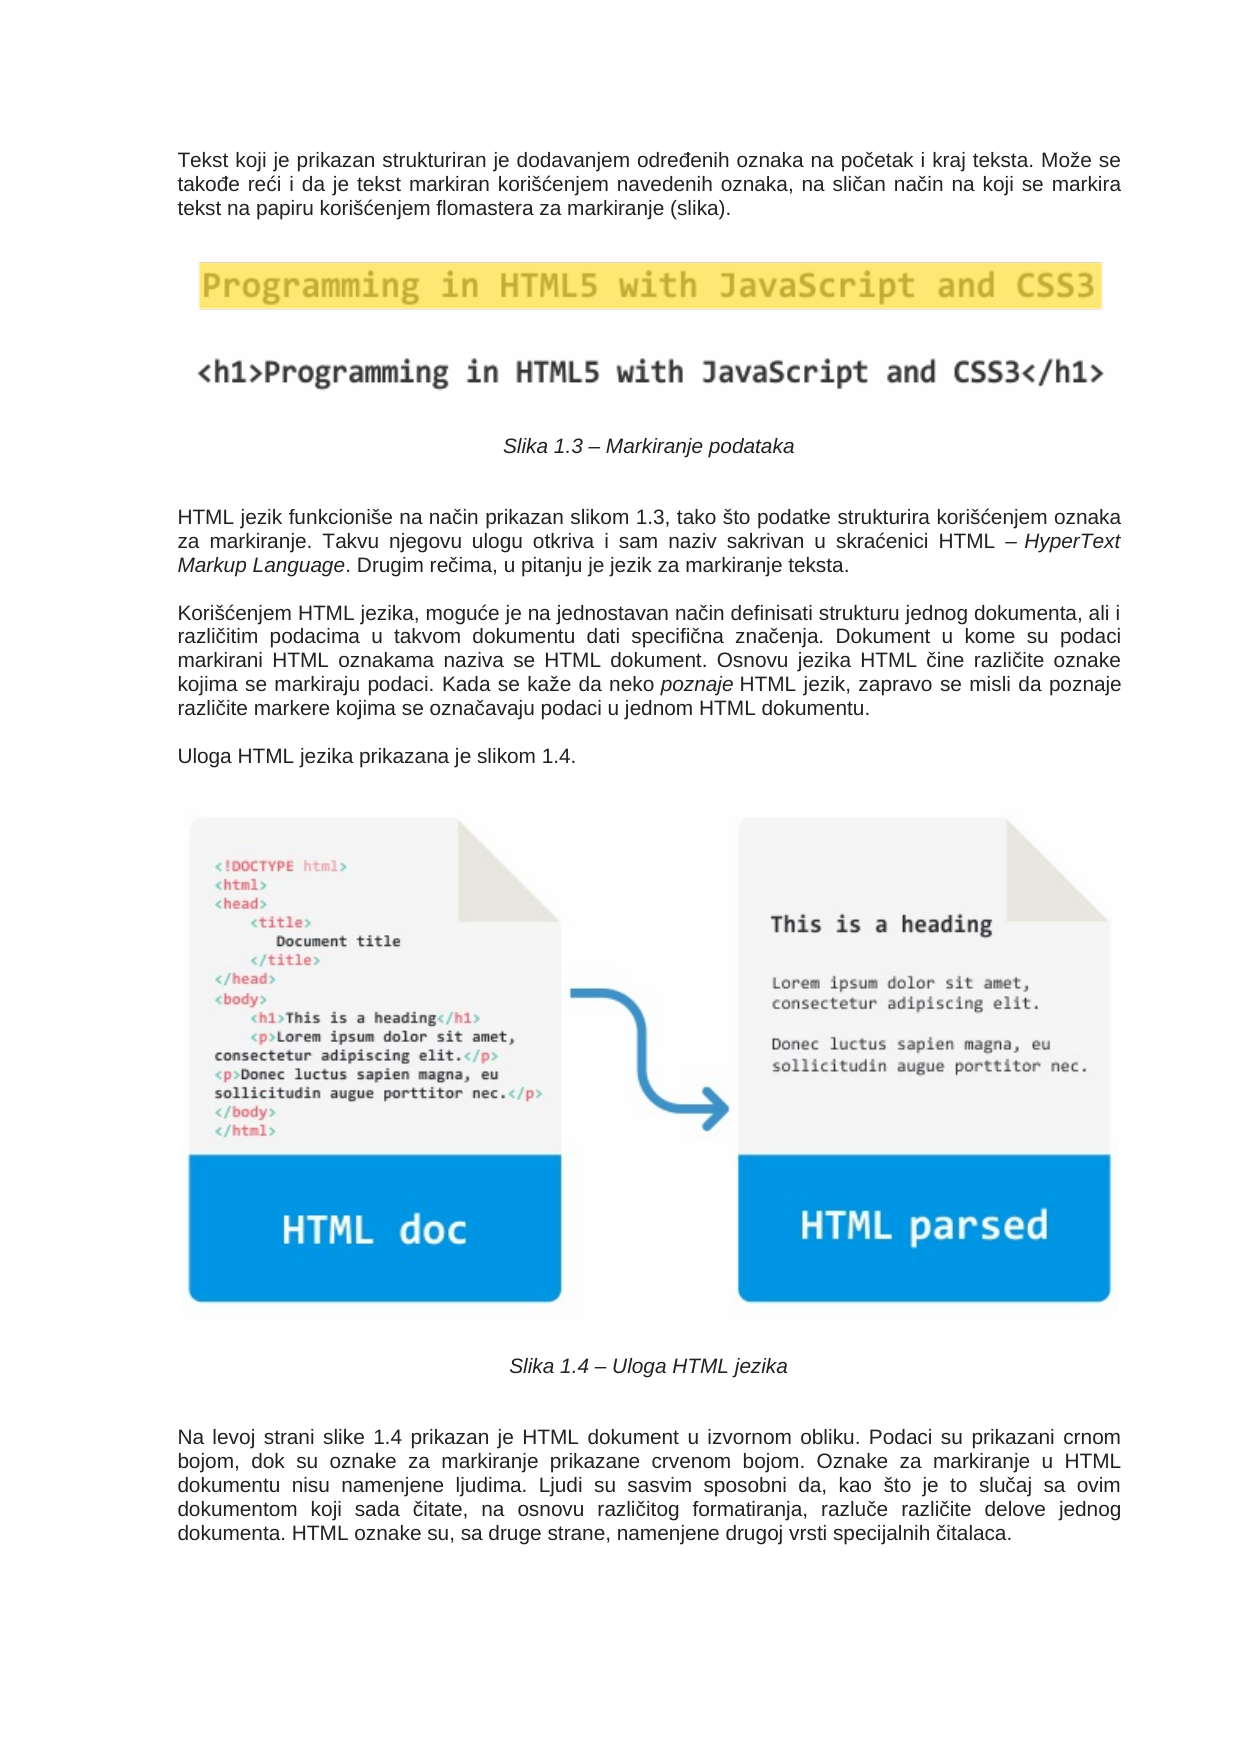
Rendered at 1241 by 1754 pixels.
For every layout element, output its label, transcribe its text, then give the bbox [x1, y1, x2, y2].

text Uloga HTML jezika prikazana je slikom 1.4. [177, 744, 1122, 768]
text Na levoj strani slike 1.4 prikazan je HTML dokument u izvornom obliku. Podaci su prikazani crnom bojom, dok su oznake za markiranje prikazane crvenom bojom. Oznake za markiranje u HTML dokumentu nisu namenjene ljudima. Ljudi su sasvim sposobni da, kao što je to slučaj sa ovim dokumentom koji sada čitate, na osnovu različitog formatiranja, razluče različite delove jednog dokumenta. HTML oznake su, sa druge strane, namenjene drugoj vrsti specijalnih čitalaca. [177, 1401, 1122, 1544]
picture [181, 791, 1118, 1330]
text Slika 1.4 – Uloga HTML jezika [177, 1353, 1122, 1377]
text HTML jezik funkcioniše na način prikazan slikom 1.3, tako što podatke strukturira korišćenjem oznaka za markiranje. Takvu njegovu ulogu otkriva i sam naziv sakrivan u skraćenici HTML – HyperText Markup Language. Drugim rečima, u pitanju je jezik za markiranje teksta. [177, 481, 1122, 577]
picture [181, 242, 1118, 411]
text Slika 1.3 – Markiranje podataka [177, 434, 1122, 458]
text Tekst koji je prikazan strukturiran je dodavanjem određenih oznaka na početak i kraj teksta. Može se takođe reći i da je tekst markiran korišćenjem navedenih oznaka, na sličan način na koji se markira tekst na papiru korišćenjem flomastera za markiranje (slika). [177, 148, 1122, 219]
text Korišćenjem HTML jezika, moguće je na jednostavan način definisati strukturu jednog dokumenta, ali i različitim podacima u takvom dokumentu dati specifična značenja. Dokument u kome su podaci markirani HTML oznakama naziva se HTML dokument. Osnovu jezika HTML čine različite oznake kojima se markiraju podaci. Kada se kaže da neko poznaje HTML jezik, zapravo se misli da poznaje različite markere kojima se označavaju podaci u jednom HTML dokumentu. [177, 600, 1122, 720]
